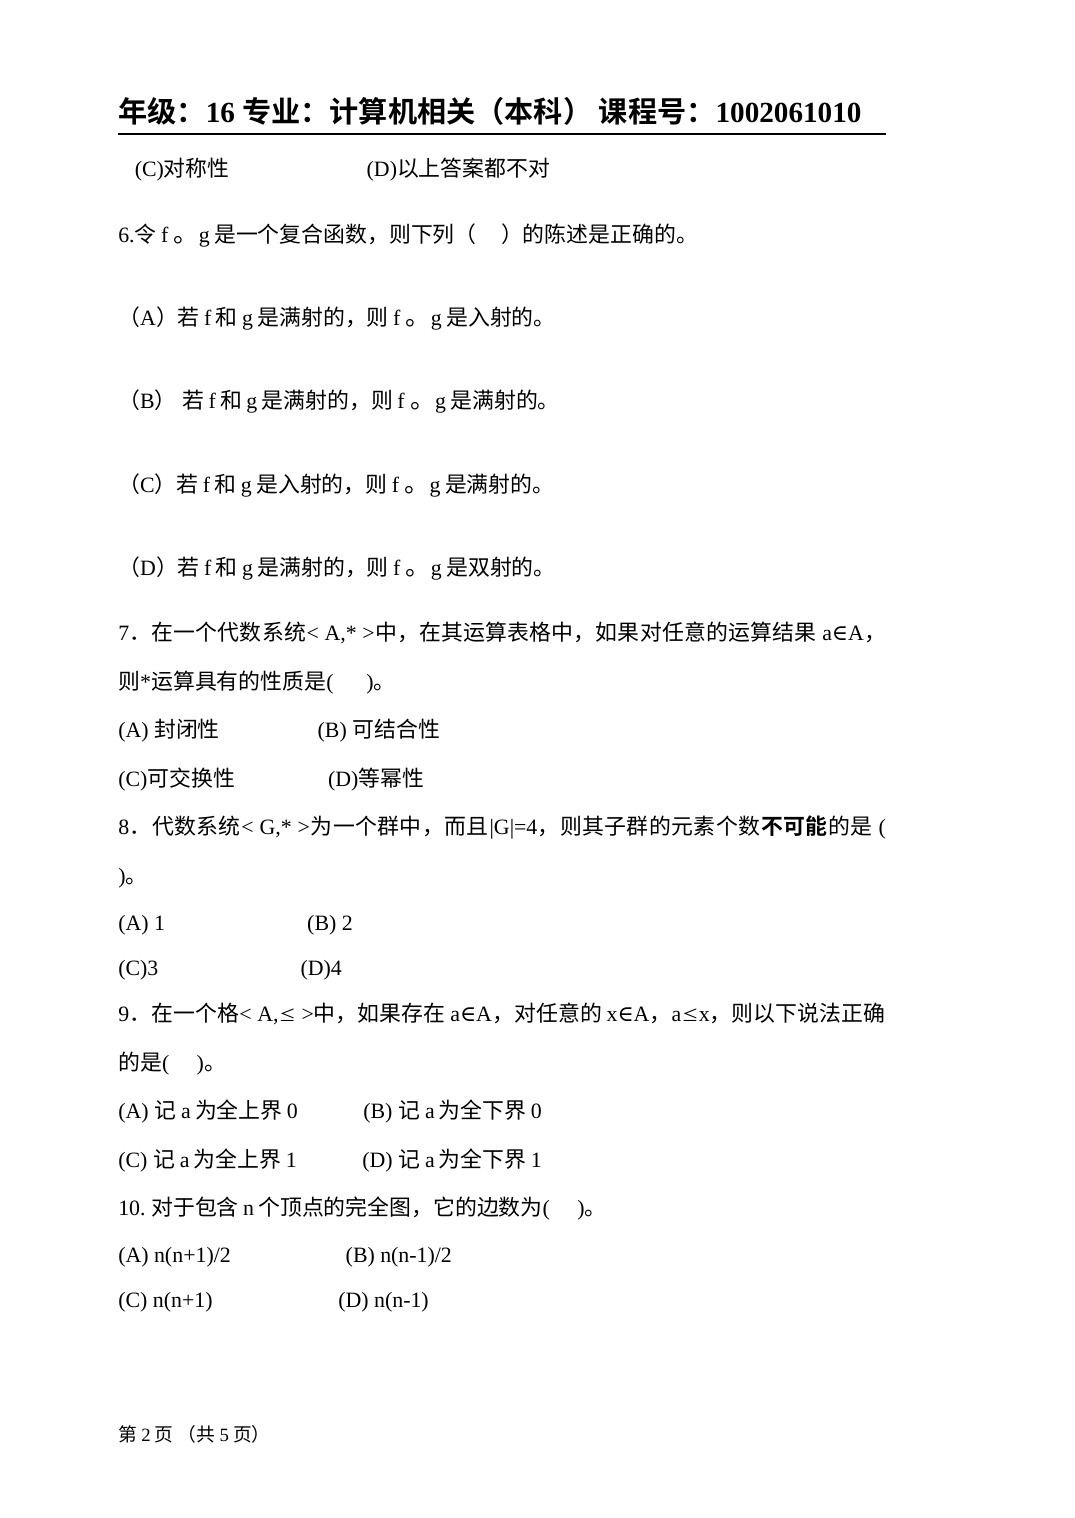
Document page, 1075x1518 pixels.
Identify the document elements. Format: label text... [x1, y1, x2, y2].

text 6.令f 。g是一个复合函数，则下列（ ）的陈述是正确的。 [118, 199, 886, 264]
text (A) 封闭性 (B) 可结合性 [118, 712, 886, 744]
text (A) 记 a为全上界0 (B) 记 a为全下界0 [118, 1093, 886, 1126]
list 若f和g是入射的，则f 。g是满射的。 [118, 449, 886, 514]
text 8．代数系统< G,* >为一个群中，而且|G|=4，则其子群的元素个数不可能的是 ( )。 [118, 809, 886, 890]
text 7．在一个代数系统< A,* >中，在其运算表格中，如果对任意的运算结果a∈A，则*运算具有的性质是( )。 [118, 615, 886, 696]
text 10. 对于包含n个顶点的完全图，它的边数为( )。 [118, 1190, 886, 1222]
text (A) n(n+1)/2 (B) n(n-1)/2 [118, 1238, 886, 1271]
text (C)对称性 (D)以上答案都不对 [118, 151, 886, 183]
text (C) n(n+1) (D) n(n-1) [118, 1283, 886, 1316]
text (C)可交换性 (D)等幂性 [118, 760, 886, 793]
list 若f和g是满射的，则f 。g是入射的。 [118, 282, 886, 347]
list 若f和g是满射的，则f 。g是双射的。 [118, 532, 886, 597]
text (A) 1 (B) 2 [118, 906, 886, 938]
text (C) 记 a为全上界1 (D) 记 a为全下界1 [118, 1141, 886, 1174]
text 9．在一个格< A, >中，如果存在a∈A，对任意的x∈A，ax，则以下说法正确的是( )。 [118, 996, 886, 1077]
text (C)3 (D)4 [118, 951, 886, 983]
list 若f和g是满射的，则f 。g是满射的。 [118, 366, 886, 431]
